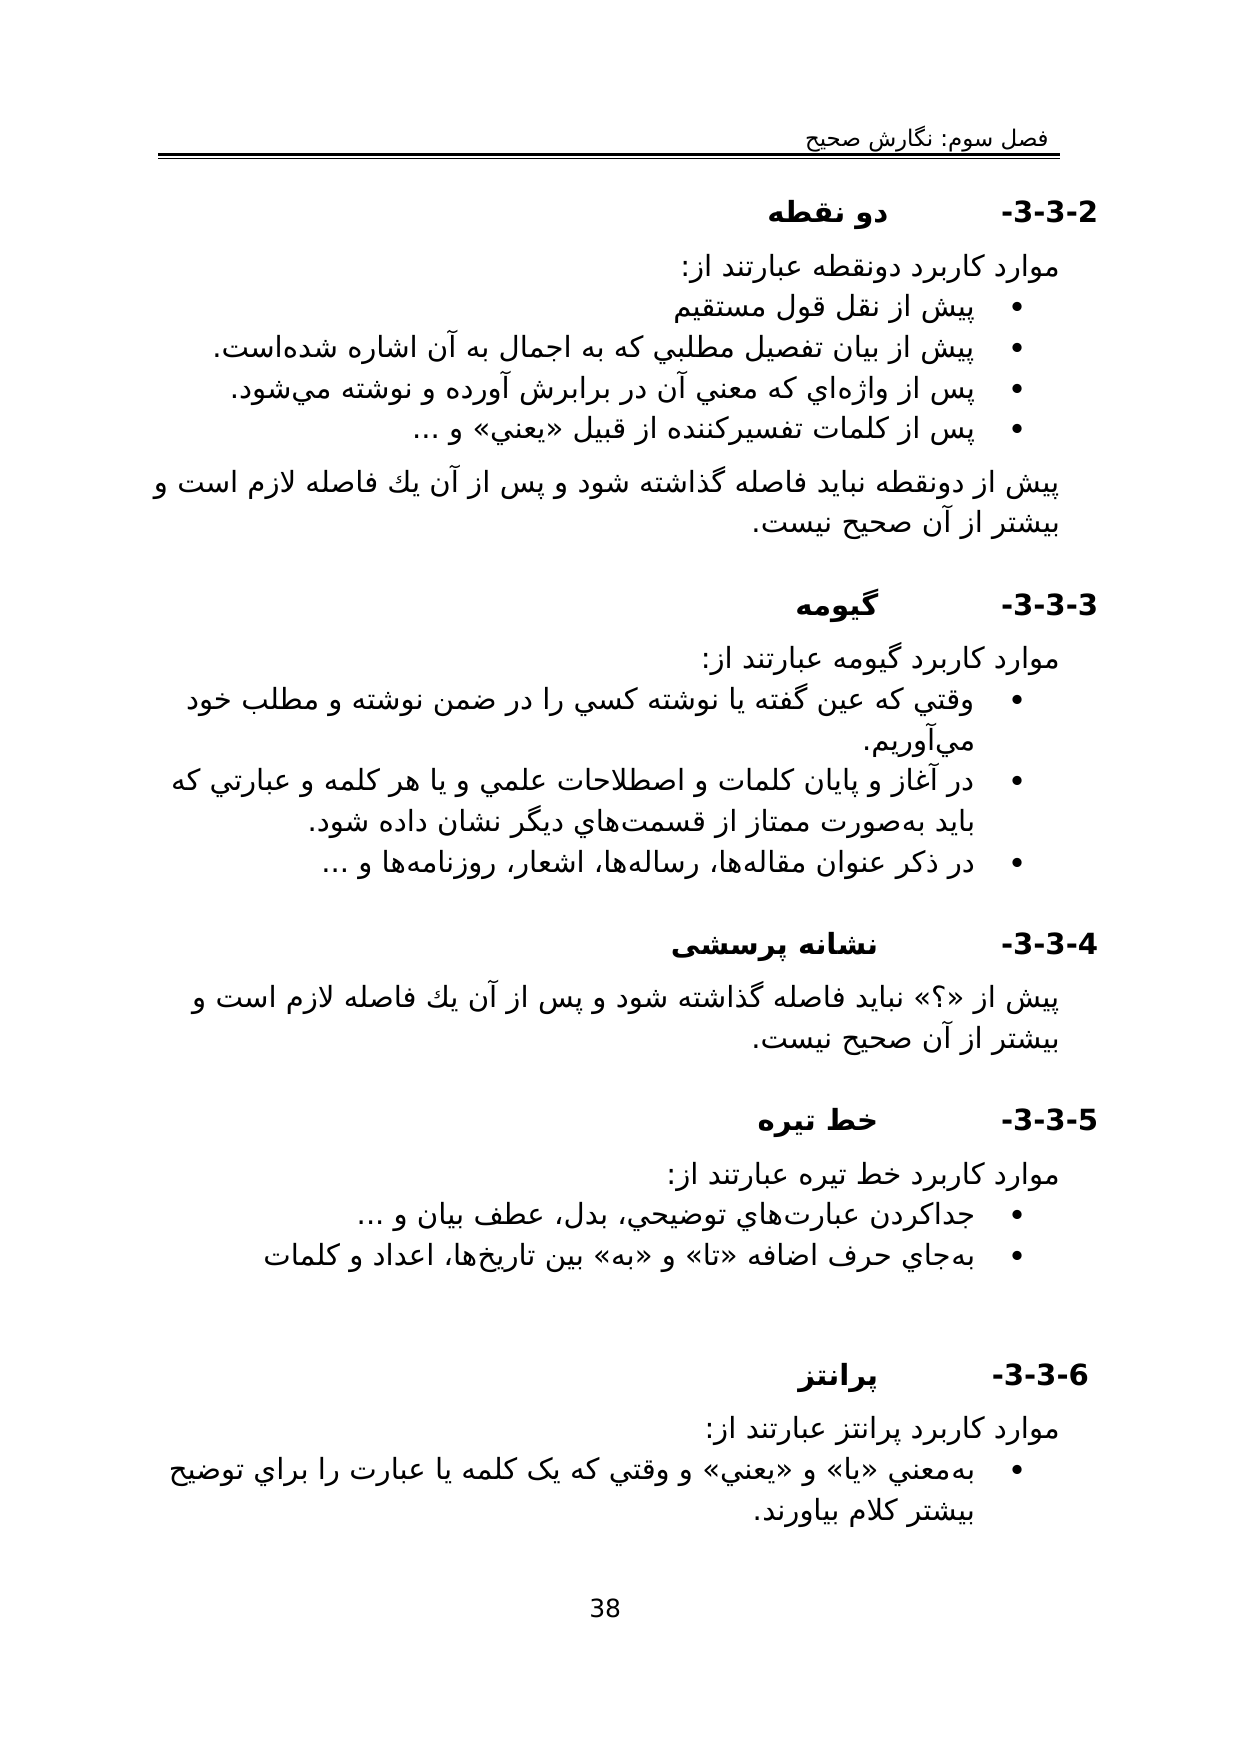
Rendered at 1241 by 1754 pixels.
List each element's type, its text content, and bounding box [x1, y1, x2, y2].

text پیش از «؟» نبايد فاصله گذاشته شود و پس از آن يك فاصله لازم است و بيشتر از آن صحیح نیست. [150, 981, 1060, 1055]
subtitle پرانتز [150, 1358, 992, 1392]
subtitle خط تیره [150, 1104, 1001, 1138]
text پس از واژه‌اي كه معني آن در برابرش آورده و نوشته مي‌شود. [150, 371, 1012, 405]
text جدا‌كردن عبارت‌هاي توضيحي، بدل، عطف بيان و ... [150, 1198, 1012, 1232]
text در ذكر عنوان مقاله‌ها، رساله‌ها، اشعار، روزنامه‌ها و ... [150, 845, 1012, 879]
subtitle نشانه پرسشی [150, 927, 1001, 961]
text وقتي كه عين گفته يا نوشته كسي را در ضمن نوشته و مطلب خود مي‌آوريم. [150, 682, 1012, 757]
subtitle دو نقطه [150, 196, 1001, 229]
text پیش از دونقطه نبايد فاصله گذاشته شود و پس از آن يك فاصله لازم است و بيشتر از آن صحیح نیست. [150, 465, 1060, 540]
text موارد كاربرد پرانتز عبارتند از: [150, 1411, 1060, 1445]
text پس از كلمات تفسير‌كننده از قبيل «يعني» و ... [150, 412, 1012, 446]
text به‌معني «يا» و «يعني» و وقتي كه یک كلمه يا عبارت را براي توضيح بيشتر كلام بياورند. [150, 1452, 1012, 1527]
text موارد كاربرد خط تیره عبارتند از: [150, 1157, 1060, 1191]
text به‌جاي حرف اضافه «تا» و «به» بين تاريخ‌ها، اعداد و كلمات [150, 1238, 1012, 1272]
text پيش از بيان تفصيل مطلبي كه به اجمال به آن اشاره شده‌است. [150, 330, 1012, 364]
text پيش از نقل قول مستقيم [150, 289, 1012, 323]
text در آغاز و پايان كلمات و اصطلاحات علمي و يا هر كلمه و عبارتي كه بايد به‌صورت ممتاز از قسمت‌هاي ديگر نشان داده شود. [150, 763, 1012, 838]
text موارد كاربرد دونقطه عبارتند از: [150, 249, 1060, 283]
text موارد كاربرد گیومه عبارتند از: [150, 641, 1060, 675]
subtitle گيومه [150, 588, 1001, 622]
